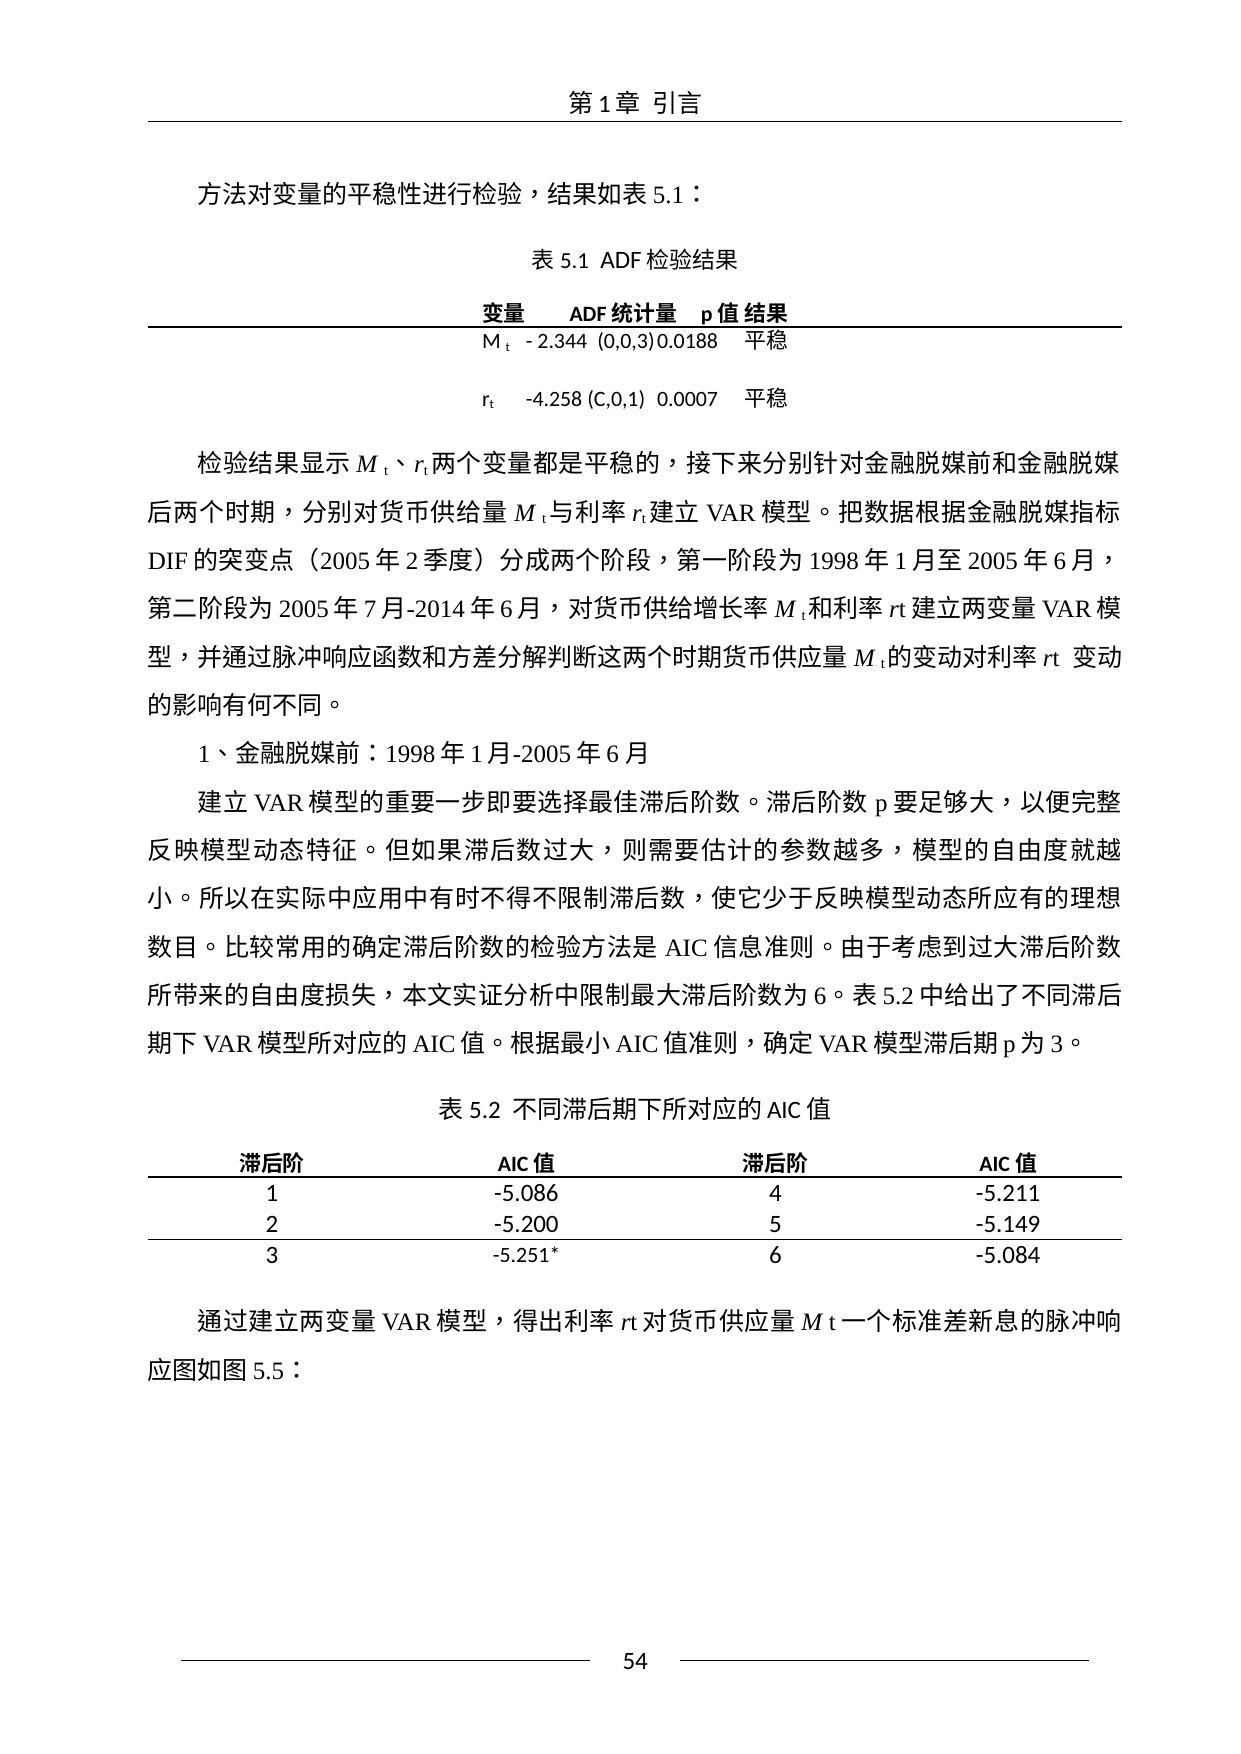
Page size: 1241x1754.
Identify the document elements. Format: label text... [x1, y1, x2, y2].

text 表 5.1 ADF检验结果 [148, 242, 1122, 275]
table_header 滞后阶 [148, 1150, 396, 1176]
table_cell -5.211 [894, 1178, 1122, 1208]
table_header 滞后阶 [657, 1150, 893, 1176]
table_header 变量 ADF 统计量 p 值 结果 [148, 300, 1122, 326]
table_cell -5.084 [894, 1240, 1122, 1270]
table_header AIC 值 [396, 1150, 657, 1176]
table_cell -5.149 [894, 1208, 1122, 1238]
text 通过建立两变量VAR模型，得出利率rt对货币供应量M t一个标准差新息的脉冲响应图如图5.5： [148, 1289, 1122, 1385]
table_cell -5.200 [396, 1208, 657, 1238]
table_cell 1 [148, 1178, 396, 1208]
table_cell 6 [657, 1240, 893, 1270]
text 建立VAR模型的重要一步即要选择最佳滞后阶数。滞后阶数p要足够大，以便完整反映模型动态特征。但如果滞后数过大，则需要估计的参数越多，模型的自由度就越小。所以在实际中应用中有时不得不限制滞后数，使它少于反映模型动态所应有的理想数目。比较常用的确定滞后阶数的检验方法是AIC信息准则。由于考虑到过大滞后阶数所带来的自由度损失，本文实证分析中限制最大滞后阶数为6。表5.2中给出了不同滞后期下VAR模型所对应的AIC值。根据最小AIC值准则，确定VAR模型滞后期p为3。 [148, 769, 1122, 1059]
table_cell 4 [657, 1178, 893, 1208]
table_cell 2 [148, 1208, 396, 1238]
table_cell -5.086 [396, 1178, 657, 1208]
table_cell -5.251* [396, 1240, 657, 1270]
text 方法对变量的平稳性进行检验，结果如表5.1： [148, 161, 1122, 209]
table_cell 5 [657, 1208, 893, 1238]
table_header AIC 值 [894, 1150, 1122, 1176]
text 1、金融脱媒前：1998年1月-2005年6 月 [148, 721, 1122, 769]
text 检验结果显示M t、rt两个变量都是平稳的，接下来分别针对金融脱媒前和金融脱媒后两个时期，分别对货币供给量M t与利率rt建立VAR模型。把数据根据金融脱媒指标DIF的突变点（2005年2季度）分成两个阶段，第一阶段为1998年1月至2005年6月，第二阶段为2005年7月-2014年6月，对货币供给增长率M t和利率rt建立两变量VAR模型，并通过脉冲响应函数和方差分解判断这两个时期货币供应量M t的变动对利率rt 变动的影响有何不同。 [148, 431, 1122, 721]
table_cell M t - 2.344 (0,0,3) 0.0188 平稳 rt -4.258 (C,0,1) 0.0007 平稳 [148, 328, 1122, 412]
table_cell 3 [148, 1240, 396, 1270]
text 表 5.2 不同滞后期下所对应的AIC 值 [148, 1092, 1122, 1125]
